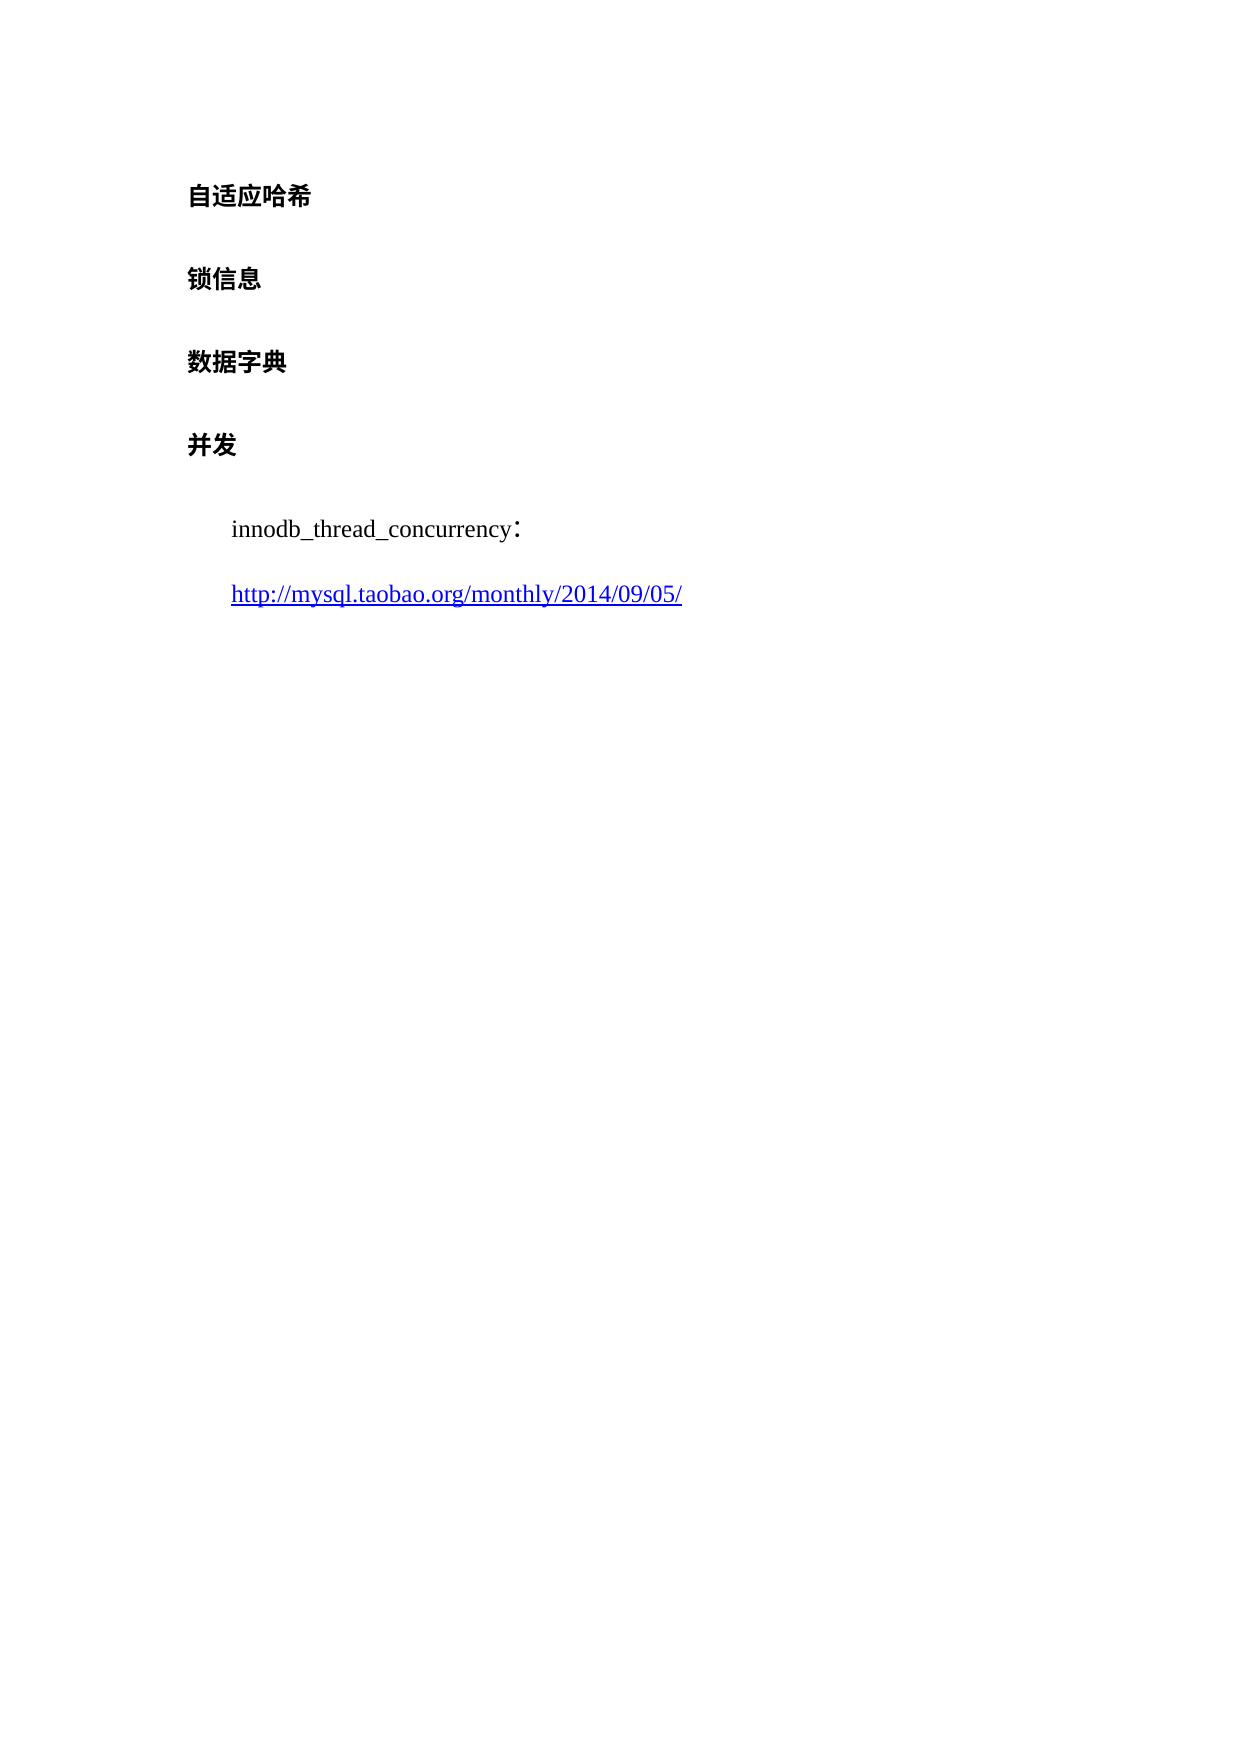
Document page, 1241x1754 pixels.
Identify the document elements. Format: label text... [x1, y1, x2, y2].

subtitle 并发 [187, 411, 1053, 476]
subtitle 数据字典 [187, 328, 1053, 393]
subtitle 锁信息 [187, 245, 1053, 310]
subtitle 自适应哈希 [187, 162, 1053, 227]
text http://mysql.taobao.org/monthly/2014/09/05/ [187, 578, 1053, 610]
text innodb_thread_concurrency： [187, 494, 1053, 559]
